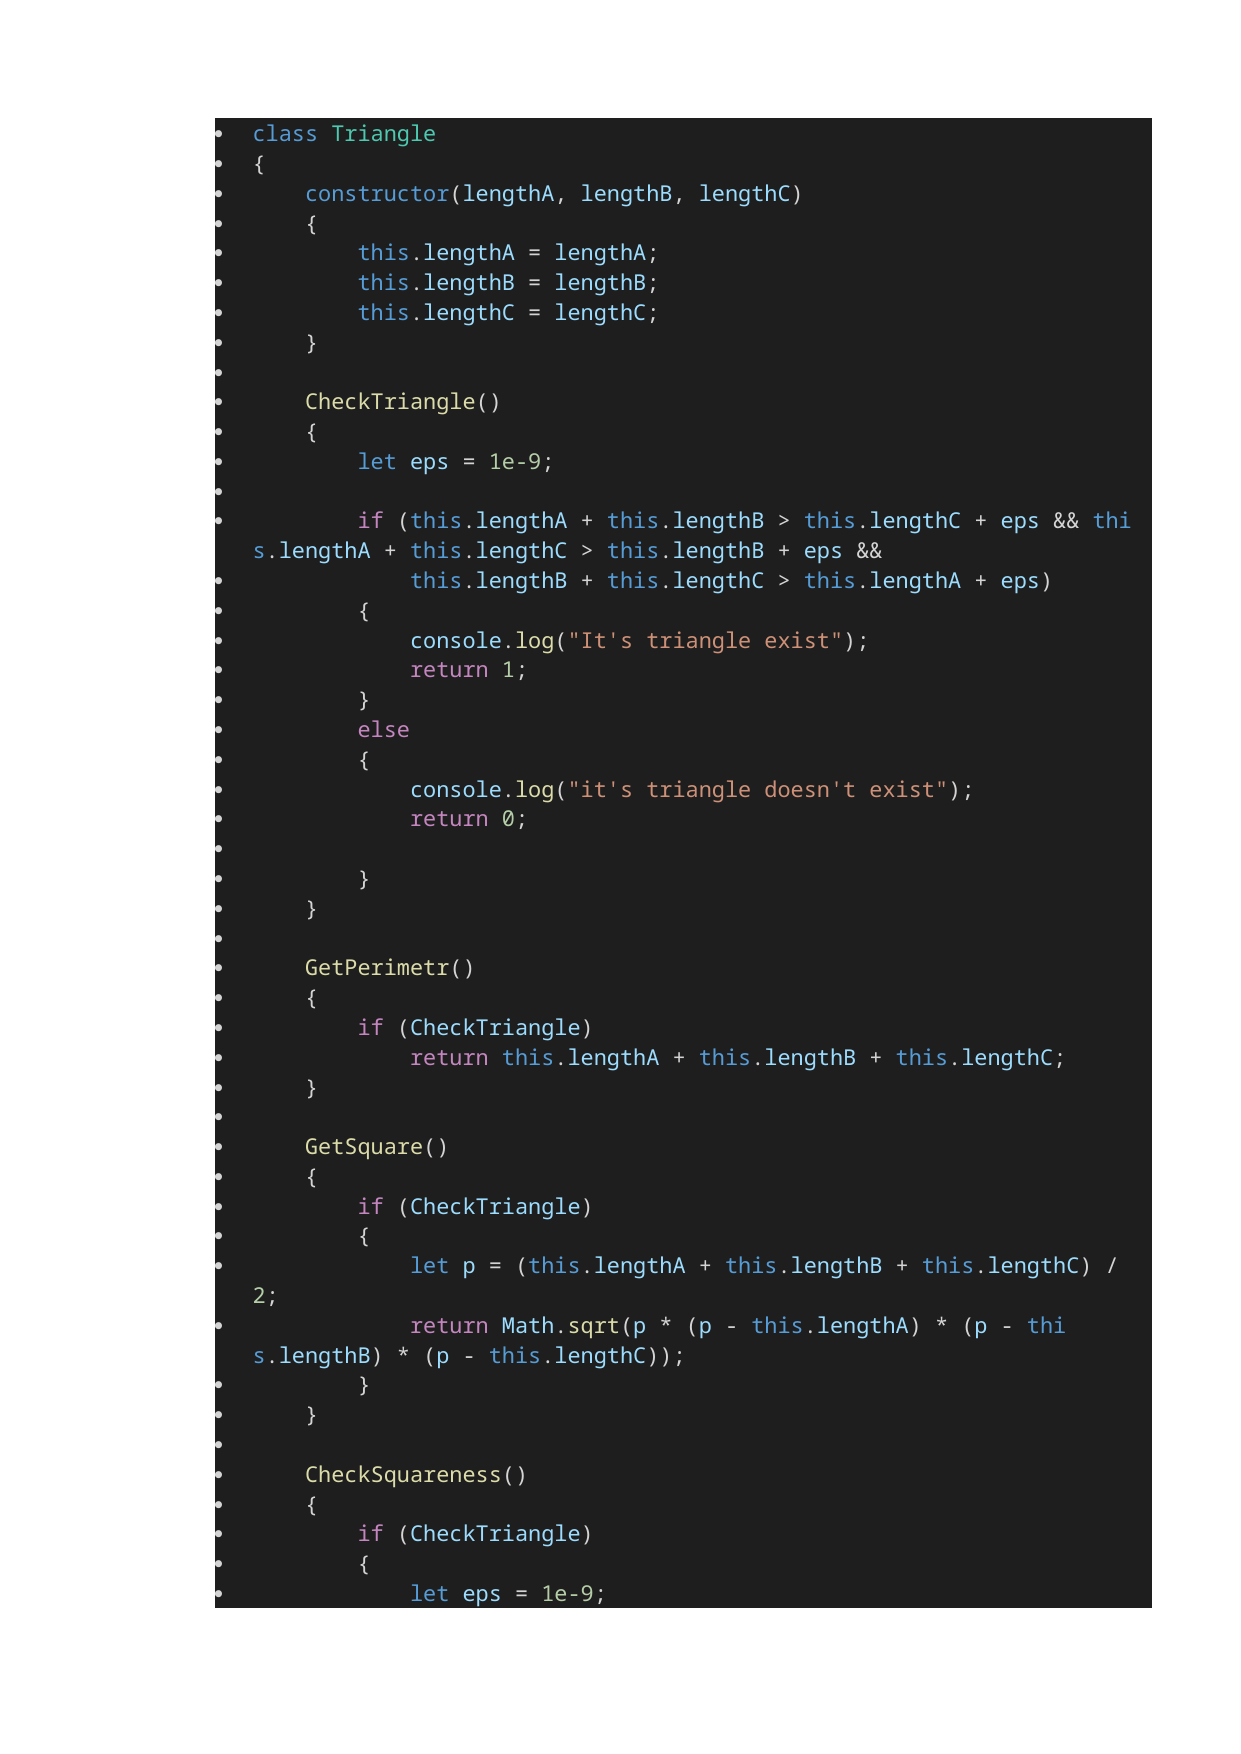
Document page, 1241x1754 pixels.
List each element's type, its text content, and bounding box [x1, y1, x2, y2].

list this.lengthC = lengthC; [215, 297, 1152, 327]
list return this.lengthA + this.lengthB + this.lengthC; [215, 1042, 1152, 1071]
list { [215, 982, 1152, 1012]
list CheckSquareness() [215, 1459, 1152, 1488]
list console.log("It's triangle exist"); [215, 624, 1152, 654]
list } [215, 1369, 1152, 1399]
list { [215, 416, 1152, 446]
list else [215, 714, 1152, 744]
list console.log("it's triangle doesn't exist"); [215, 773, 1152, 803]
list { [215, 1161, 1152, 1191]
list if (CheckTriangle) [215, 1518, 1152, 1548]
list } [215, 1071, 1152, 1101]
list return 0; [215, 803, 1152, 833]
list { [215, 1548, 1152, 1578]
list CheckTriangle() [215, 386, 1152, 416]
list { [215, 1220, 1152, 1250]
list constructor(lengthA, lengthB, lengthC) [215, 178, 1152, 207]
list return 1; [215, 654, 1152, 684]
list { [215, 207, 1152, 237]
list { [215, 148, 1152, 178]
list this.lengthA = lengthA; [215, 237, 1152, 267]
list { [215, 744, 1152, 773]
list } [215, 684, 1152, 714]
list } [215, 893, 1152, 922]
list this.lengthB + this.lengthC > this.lengthA + eps) [215, 565, 1152, 595]
list return Math.sqrt(p * (p - this.lengthA) * (p - this.lengthB) * (p - this.lengthC)); [215, 1310, 1152, 1369]
list this.lengthB = lengthB; [215, 267, 1152, 297]
list let p = (this.lengthA + this.lengthB + this.lengthC) / 2; [215, 1250, 1152, 1310]
list if (this.lengthA + this.lengthB > this.lengthC + eps && this.lengthA + this.lengthC > this.lengthB + eps && [215, 505, 1152, 565]
list if (CheckTriangle) [215, 1012, 1152, 1042]
list let eps = 1e-9; [215, 446, 1152, 476]
list class Triangle [215, 118, 1152, 148]
list let eps = 1e-9; [215, 1578, 1152, 1608]
list } [215, 1399, 1152, 1429]
list GetSquare() [215, 1131, 1152, 1161]
list } [215, 863, 1152, 893]
list { [215, 595, 1152, 624]
list } [215, 327, 1152, 356]
list if (CheckTriangle) [215, 1191, 1152, 1220]
list { [215, 1488, 1152, 1518]
list GetPerimetr() [215, 952, 1152, 982]
